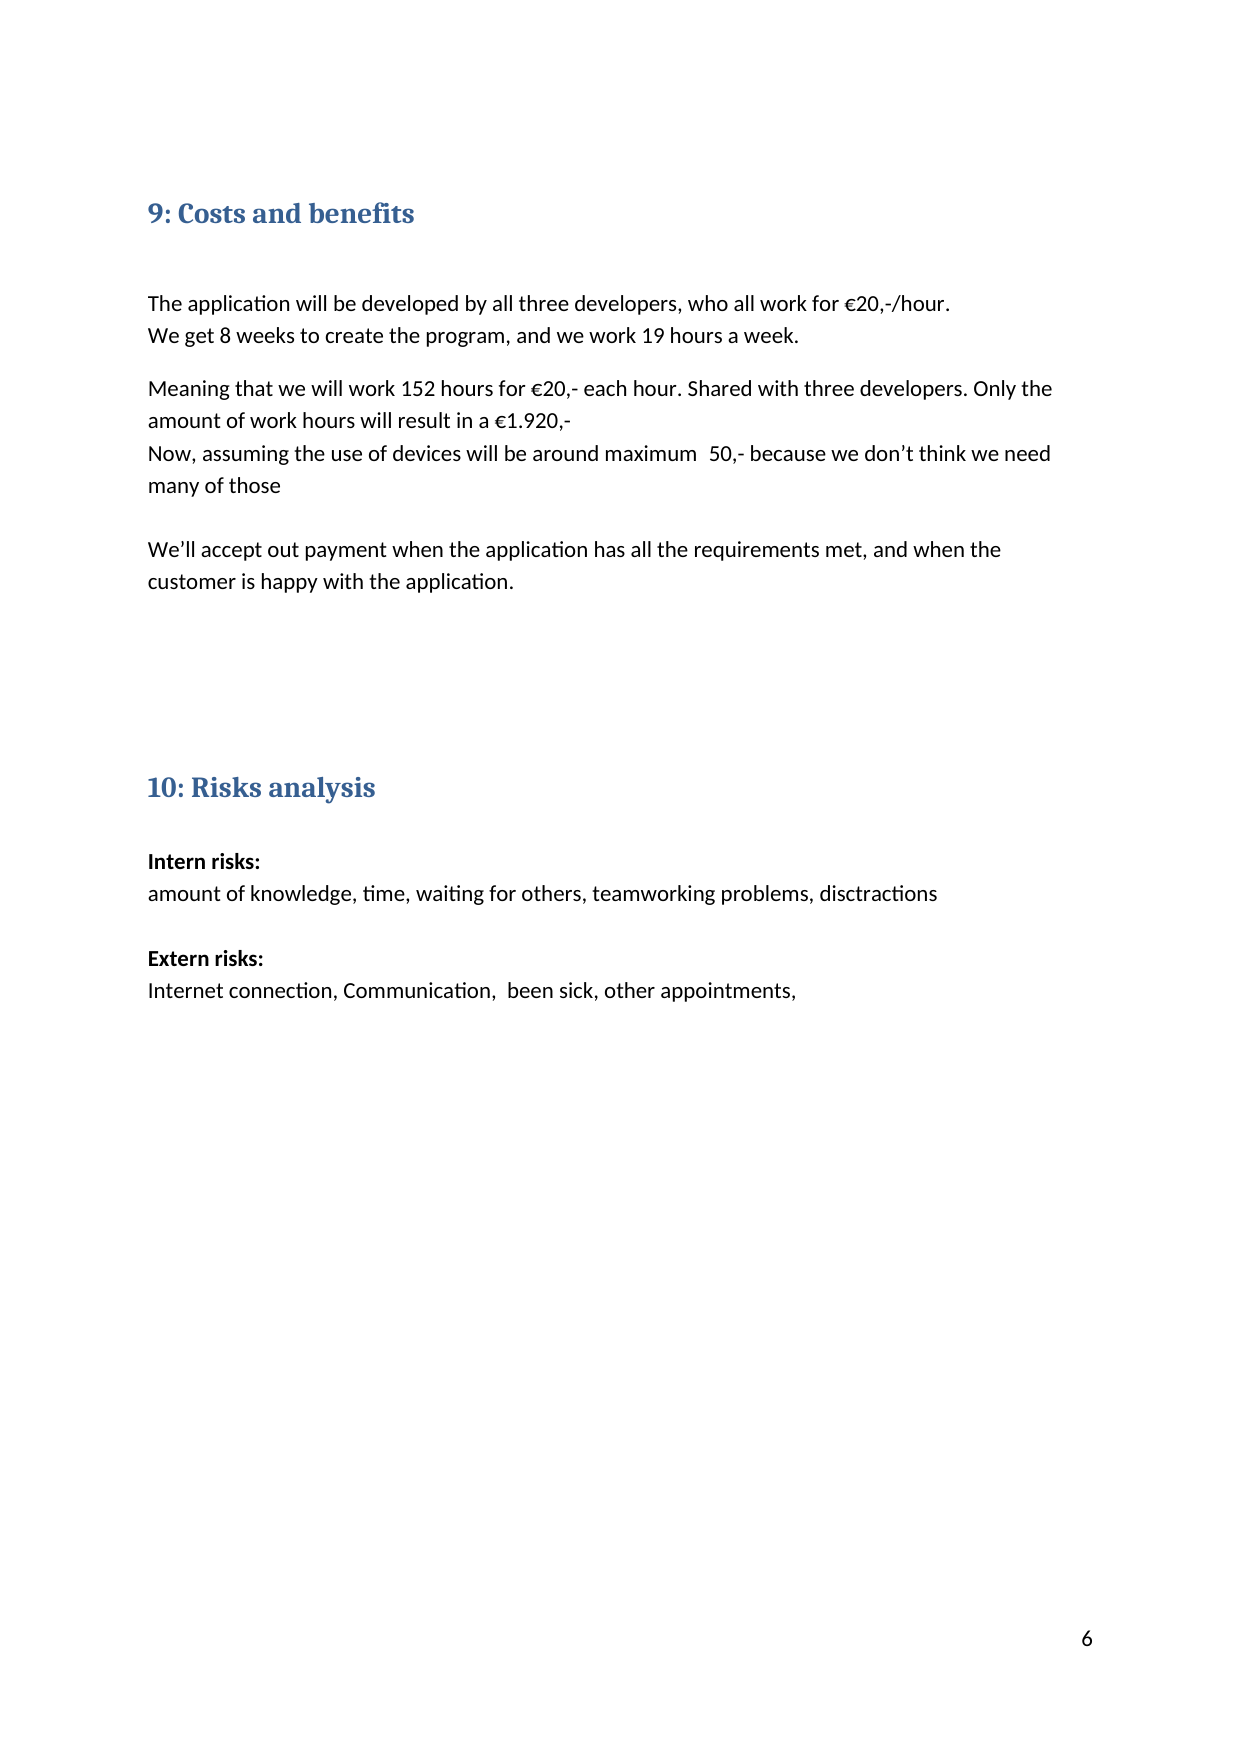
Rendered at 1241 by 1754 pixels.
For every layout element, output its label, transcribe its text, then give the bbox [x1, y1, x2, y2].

subtitle 9: Costs and benefits [148, 198, 1093, 231]
text 10: Risks analysis Intern risks: amount of knowledge, time, waiting for others, teamworking problems, disctractions Extern risks: Internet connection, Communication, been sick, other appointments, [148, 706, 1093, 1004]
text Meaning that we will work 152 hours for €20,- each hour. Shared with three developers. Only the amount of work hours will result in a €1.920,- Now, assuming the use of devices will be around maximum 50,- because we don’t think we need many of those We’ll accept out payment when the application has all the requirements met, and when the customer is happy with the application. [148, 374, 1093, 628]
text The application will be developed by all three developers, who all work for €20,-/hour. We get 8 weeks to create the program, and we work 19 hours a week. [148, 289, 1093, 349]
